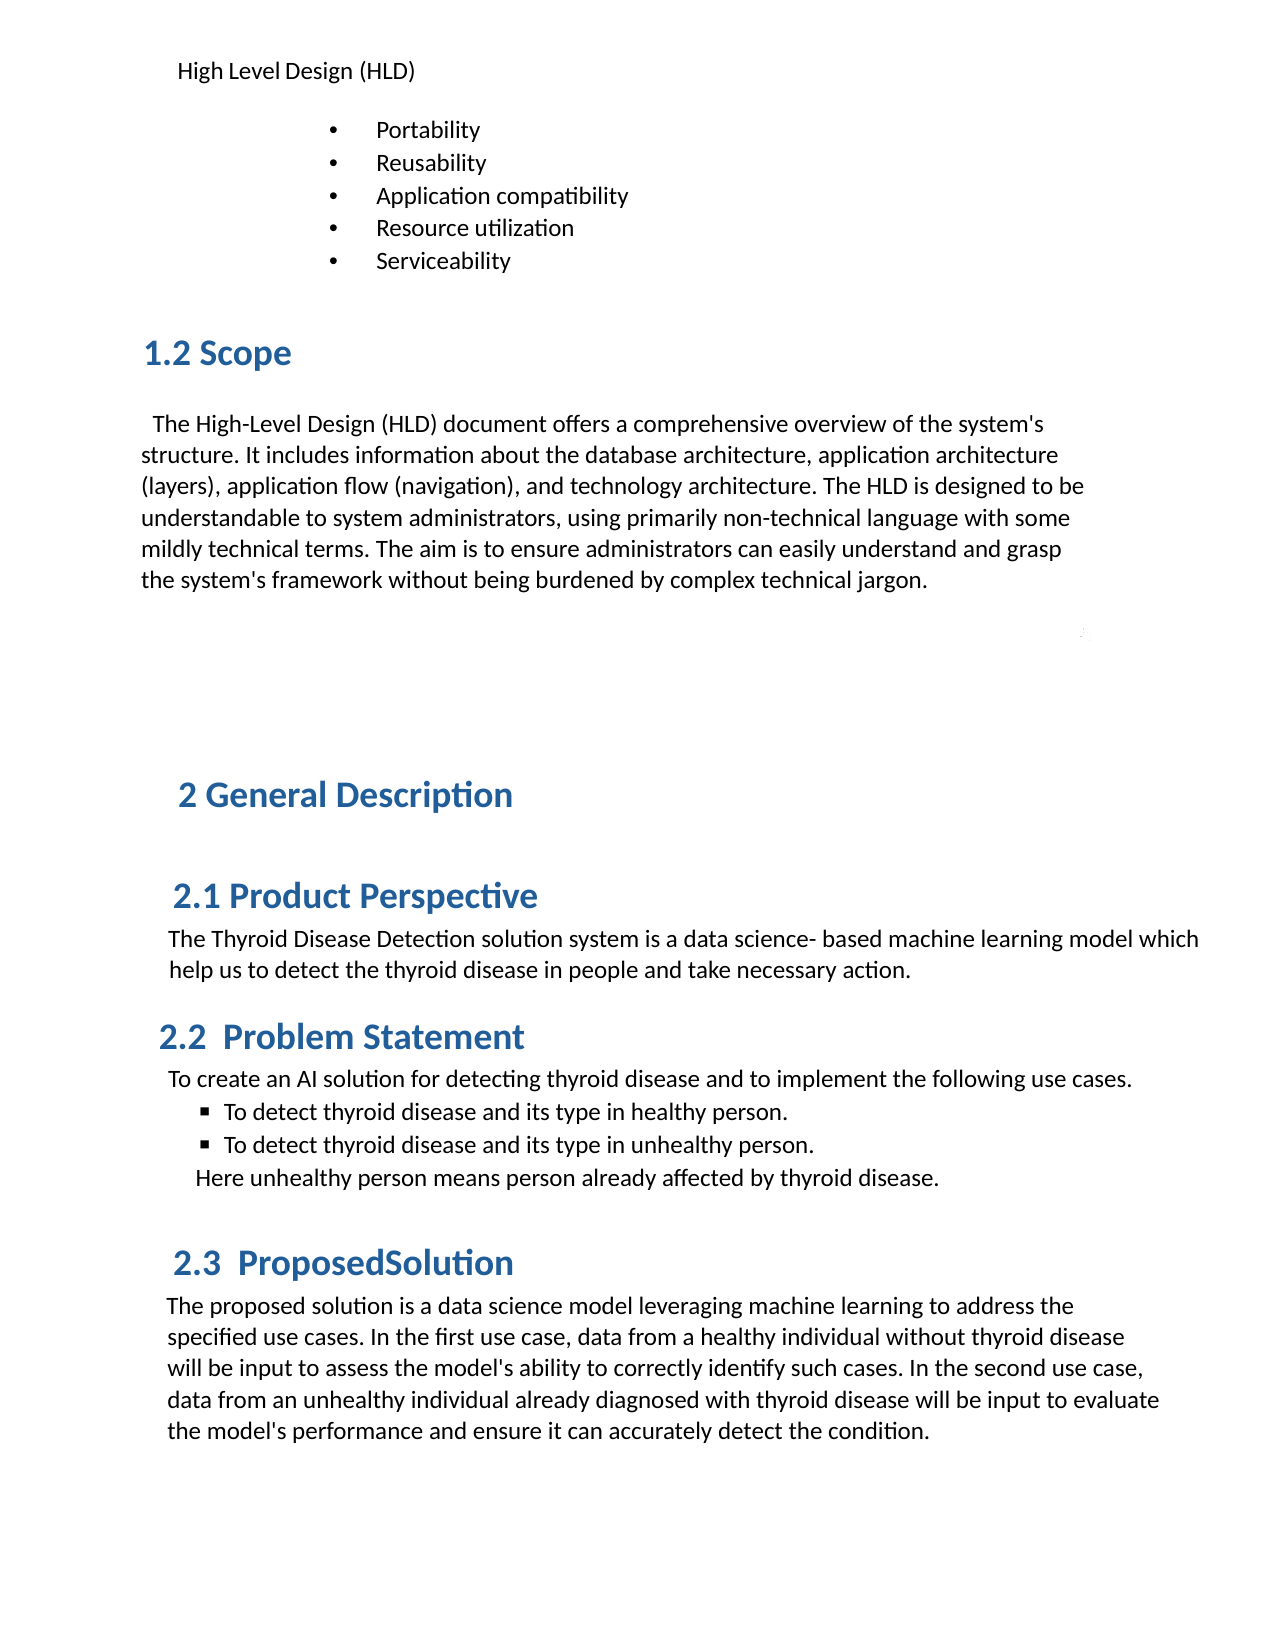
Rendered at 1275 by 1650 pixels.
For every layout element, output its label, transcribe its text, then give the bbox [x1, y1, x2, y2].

list To detect thyroid disease and its type in healthy person. [195, 1096, 1238, 1127]
text The High-Level Design (HLD) document offers a comprehensive overview of the system's structure. It includes information about the database architecture, application architecture (layers), application flow (navigation), and technology architecture. The HLD is designed to be understandable to system administrators, using primarily non-technical language with some mildly technical terms. The aim is to ensure administrators can easily understand and grasp the system's framework without being burdened by complex technical jargon. [141, 408, 1093, 595]
text 2 General Description [178, 771, 1238, 817]
picture [1080, 624, 1091, 641]
subtitle 2.1 Product Perspective [173, 872, 1191, 918]
list Serviceability [329, 245, 1238, 276]
subtitle 2.2 Problem Statement [27, 1013, 1191, 1058]
list Reusability [329, 147, 1238, 177]
text To create an AI solution for detecting thyroid disease and to implement the following use cases. [168, 1063, 1238, 1094]
list Portability [329, 113, 1238, 145]
subtitle 2.3 ProposedSolution [173, 1239, 1191, 1285]
subtitle 1.2 Scope [143, 329, 1191, 375]
list Application compatibility [329, 180, 1238, 210]
text The proposed solution is a data science model leveraging machine learning to address the specified use cases. In the first use case, data from a healthy individual without thyroid disease will be input to assess the model's ability to correctly identify such cases. In the second use case, data from an unhealthy individual already diagnosed with thyroid disease will be input to evaluate the model's performance and ensure it can accurately detect the condition. [166, 1290, 1161, 1446]
list To detect thyroid disease and its type in unhealthy person. [195, 1129, 1238, 1159]
text The Thyroid Disease Detection solution system is a data science- based machine learning model which help us to detect the thyroid disease in people and take necessary action. [168, 923, 1212, 985]
list Resource utilization [329, 213, 1238, 243]
text Here unhealthy person means person already affected by thyroid disease. [195, 1162, 1238, 1192]
